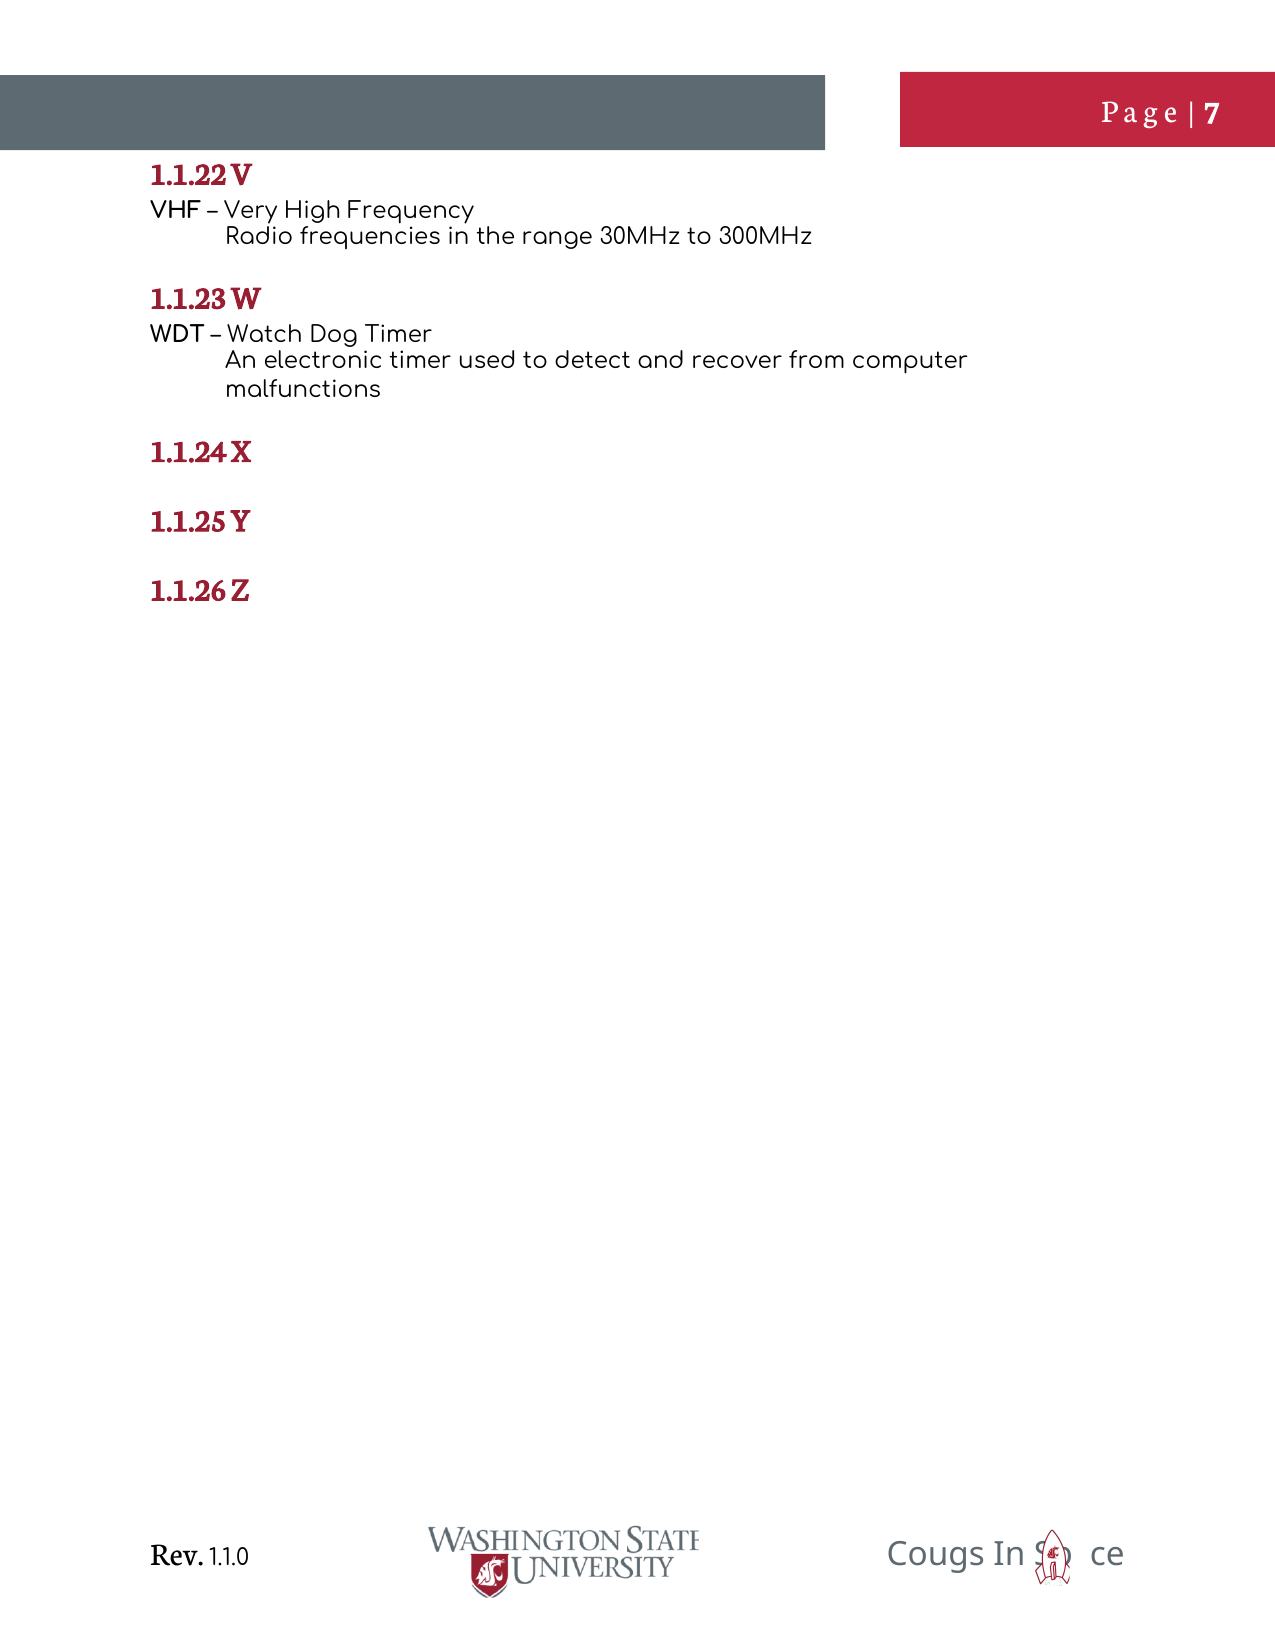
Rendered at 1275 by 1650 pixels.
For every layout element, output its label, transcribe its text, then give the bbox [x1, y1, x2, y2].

subtitle 1.1.26 Z [150, 566, 1125, 608]
subtitle 1.1.25 Y [150, 497, 1125, 539]
picture [1035, 1529, 1070, 1586]
text An electronic timer used to detect and recover from computer malfunctions [225, 348, 1125, 403]
subtitle 1.1.24 X [150, 427, 1125, 469]
subtitle 1.1.22 V [150, 150, 1125, 192]
text VHF – Very High Frequency [150, 198, 1125, 224]
picture [426, 1525, 699, 1597]
text WDT – Watch Dog Timer [150, 322, 1125, 348]
subtitle 1.1.23 W [150, 274, 1125, 316]
text Radio frequencies in the range 30MHz to 300MHz [225, 224, 1125, 249]
